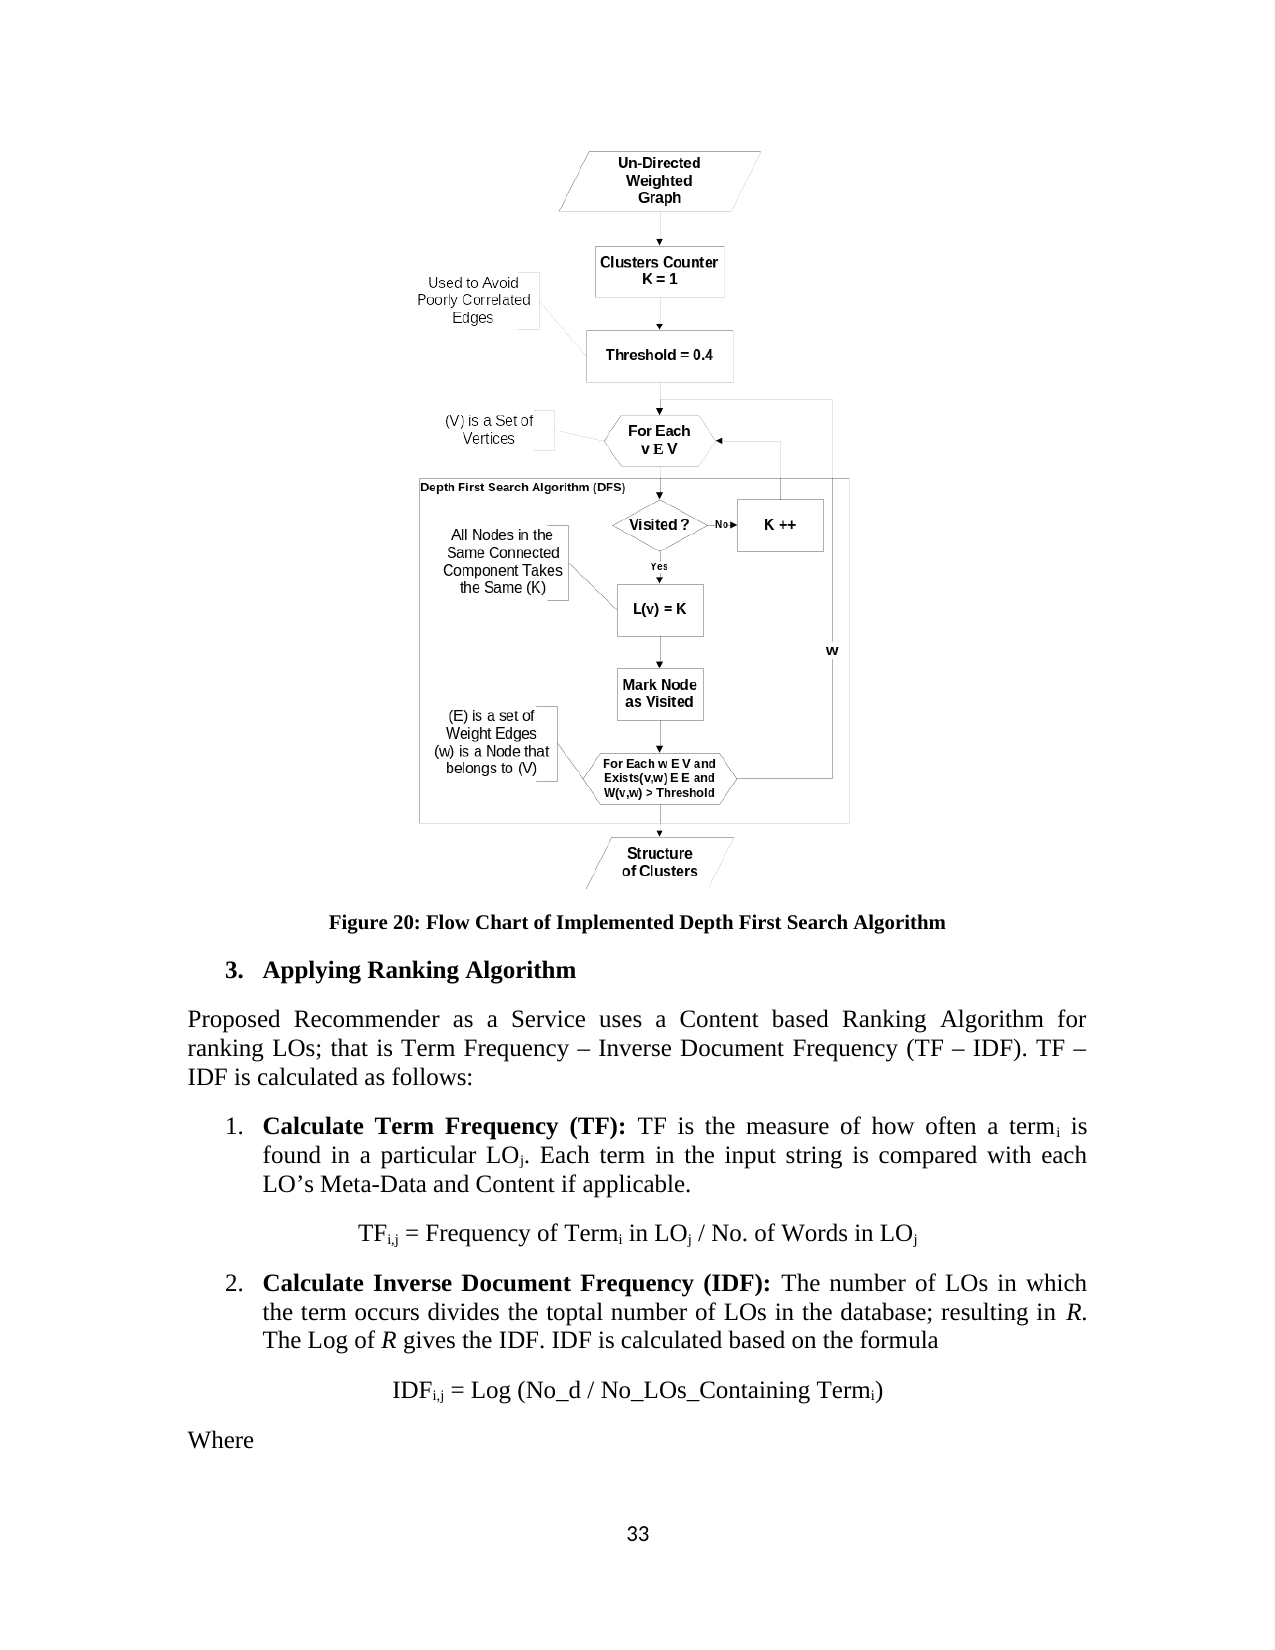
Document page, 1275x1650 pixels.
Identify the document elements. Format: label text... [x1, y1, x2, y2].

text IDFi,j = Log (No_d / No_LOs_Containing Termi) [187, 1375, 1087, 1404]
text TFi,j = Frequency of Termi in LOj / No. of Words in LOj [187, 1218, 1087, 1247]
text Figure 20: Flow Chart of Implemented Depth First Search Algorithm [187, 910, 1087, 934]
list Calculate Term Frequency (TF): TF is the measure of how often a termi is found in a particular LOj. Each term in the input string is compared with each LO’s Meta-Data and Content if applicable. [225, 1111, 1087, 1198]
list Calculate Inverse Document Frequency (IDF): The number of LOs in which the term occurs divides the toptal number of LOs in the database; resulting in R. The Log of R gives the IDF. IDF is calculated based on the formula [225, 1268, 1087, 1354]
text Proposed Recommender as a Service uses a Content based Ranking Algorithm for ranking LOs; that is Term Frequency – Inverse Document Frequency (TF – IDF). TF – IDF is calculated as follows: [187, 1004, 1087, 1091]
list Applying Ranking Algorithm [225, 955, 1087, 983]
text Where [187, 1425, 1087, 1453]
